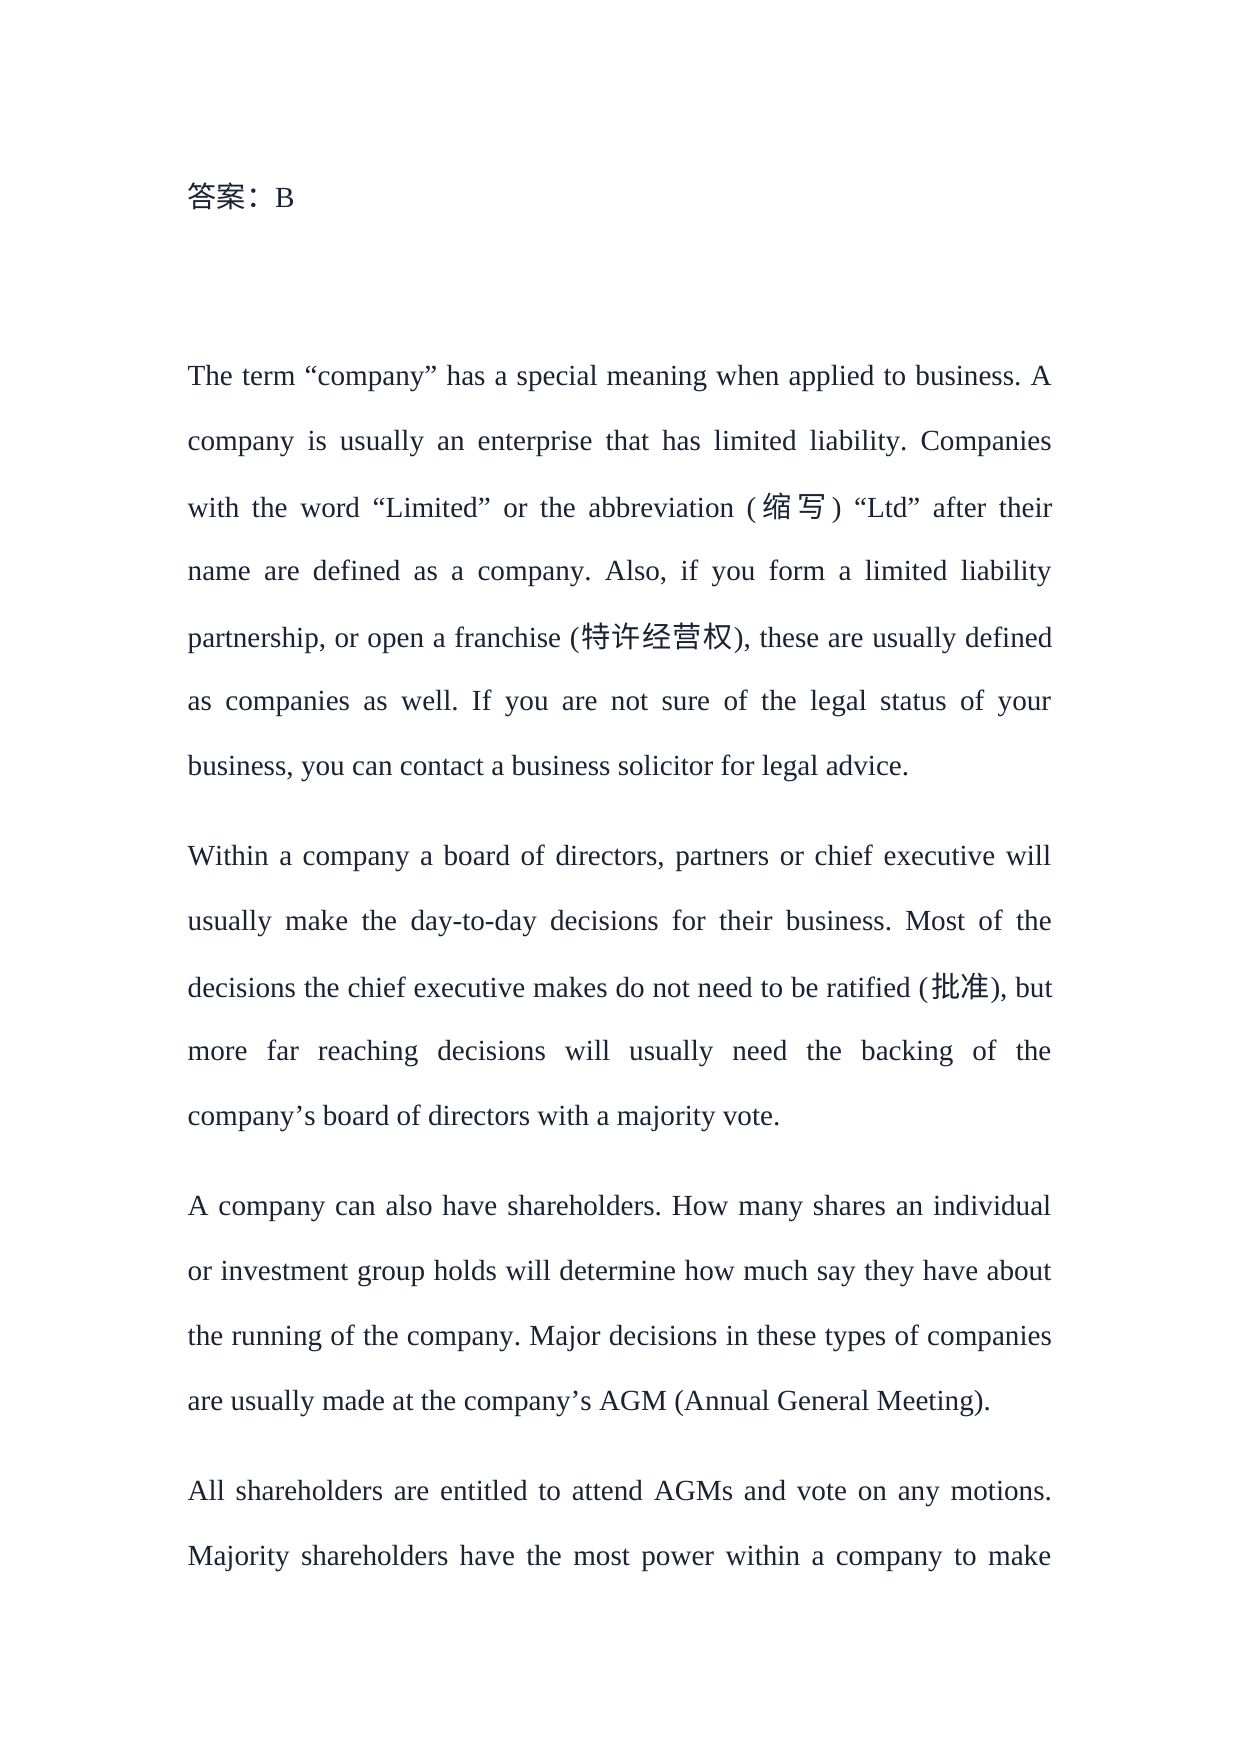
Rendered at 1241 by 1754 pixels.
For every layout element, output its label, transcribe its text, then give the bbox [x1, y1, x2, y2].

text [187, 1457, 1053, 1587]
text Within a company a board of directors, partners or chief executive will usually make the day-to-day decisions for their business. Most of the decisions the chief executive makes do not need to be ratified (批准), but more far reaching decisions will usually need the backing of the company’s board of directors with a majority vote. [187, 822, 1053, 1147]
text 答案：B [187, 162, 1053, 227]
text A company can also have shareholders. How many shares an individual or investment group holds will determine how much say they have about the running of the company. Major decisions in these types of companies are usually made at the company’s AGM (Annual General Meeting). [187, 1172, 1053, 1432]
text The term “company” has a special meaning when applied to business. A company is usually an enterprise that has limited liability. Companies with the word “Limited” or the abbreviation (缩写) “Ltd” after their name are defined as a company. Also, if you form a limited liability partnership, or open a franchise (特许经营权), these are usually defined as companies as well. If you are not sure of the legal status of your business, you can contact a business solicitor for legal advice. [187, 342, 1053, 797]
